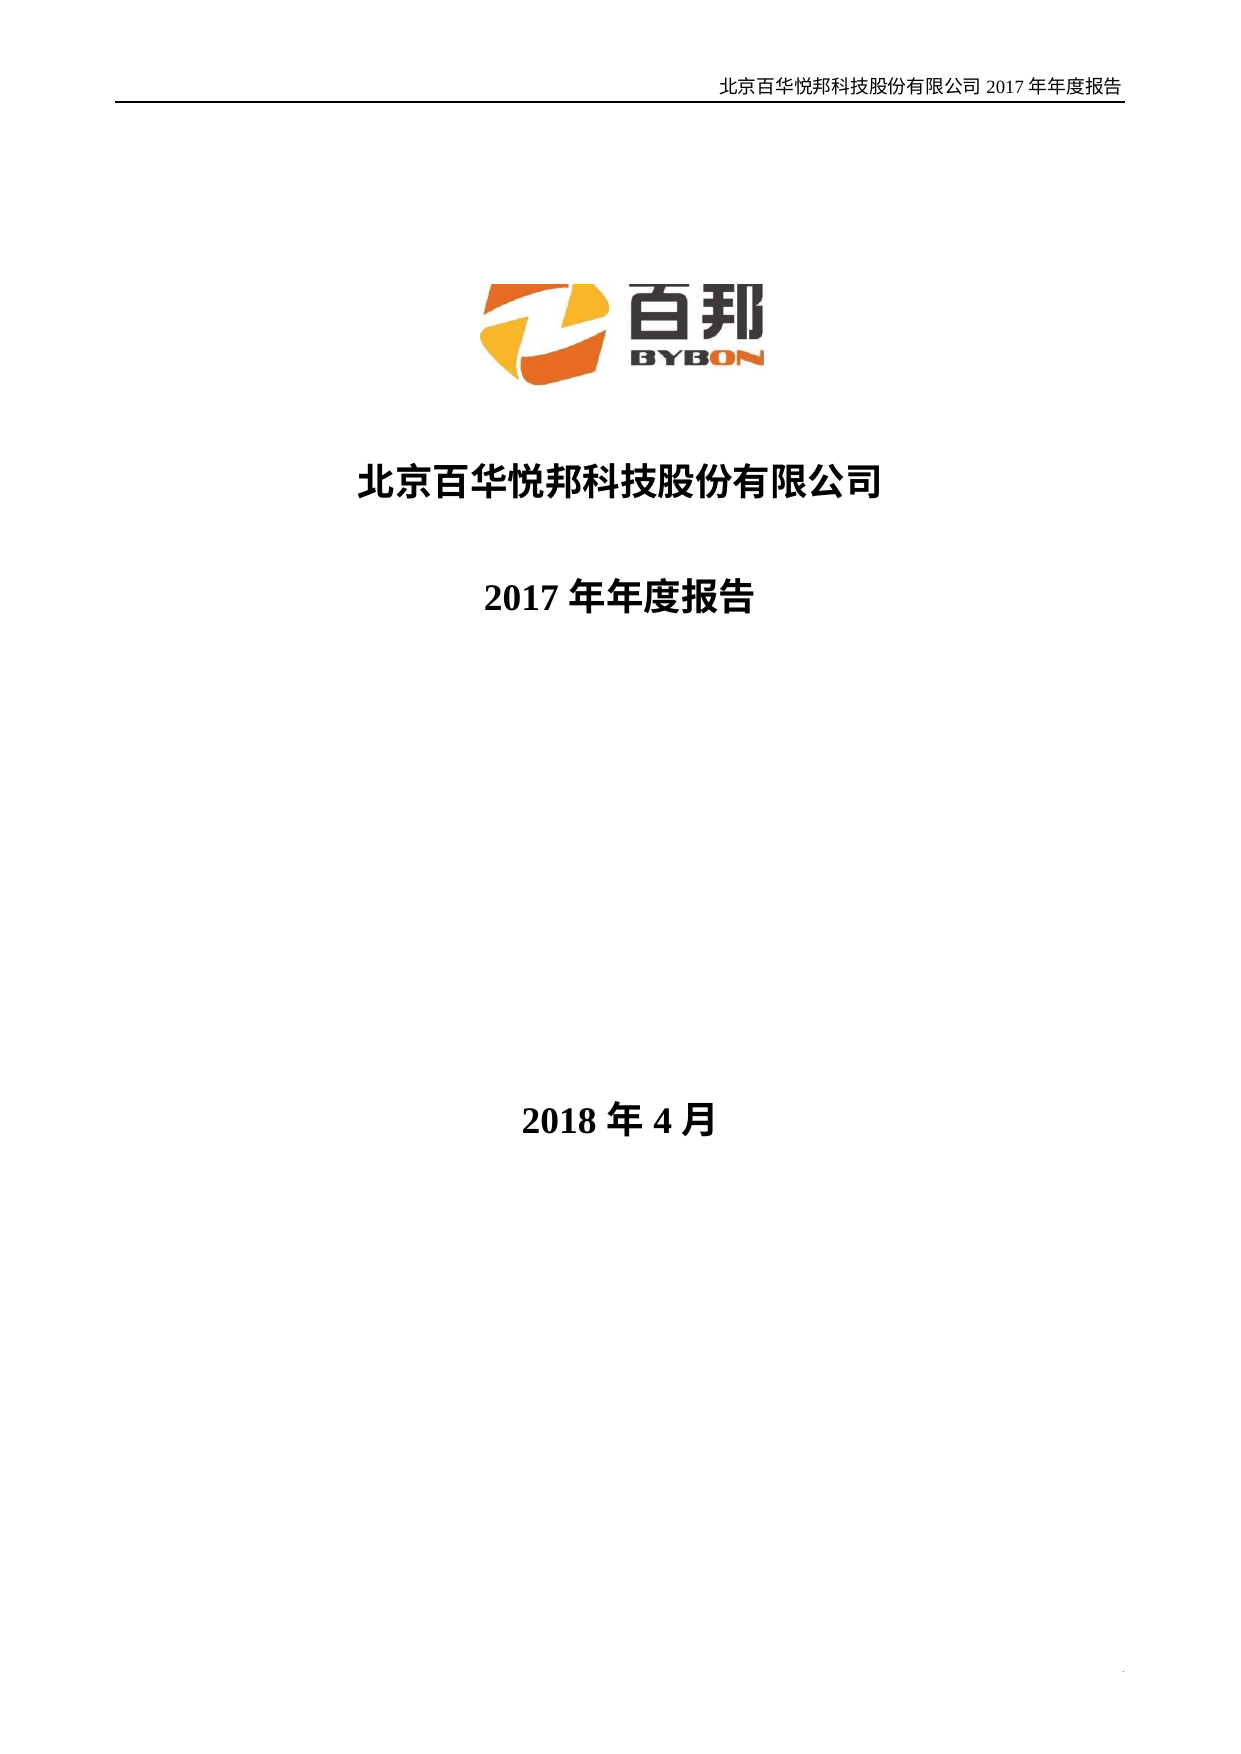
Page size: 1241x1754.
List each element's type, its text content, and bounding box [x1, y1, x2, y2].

text 2017 年年度报告 [355, 570, 884, 621]
text 2018 年 4 月 [355, 1093, 885, 1144]
picture [479, 284, 764, 386]
text 北京百华悦邦科技股份有限公司 [355, 454, 884, 506]
